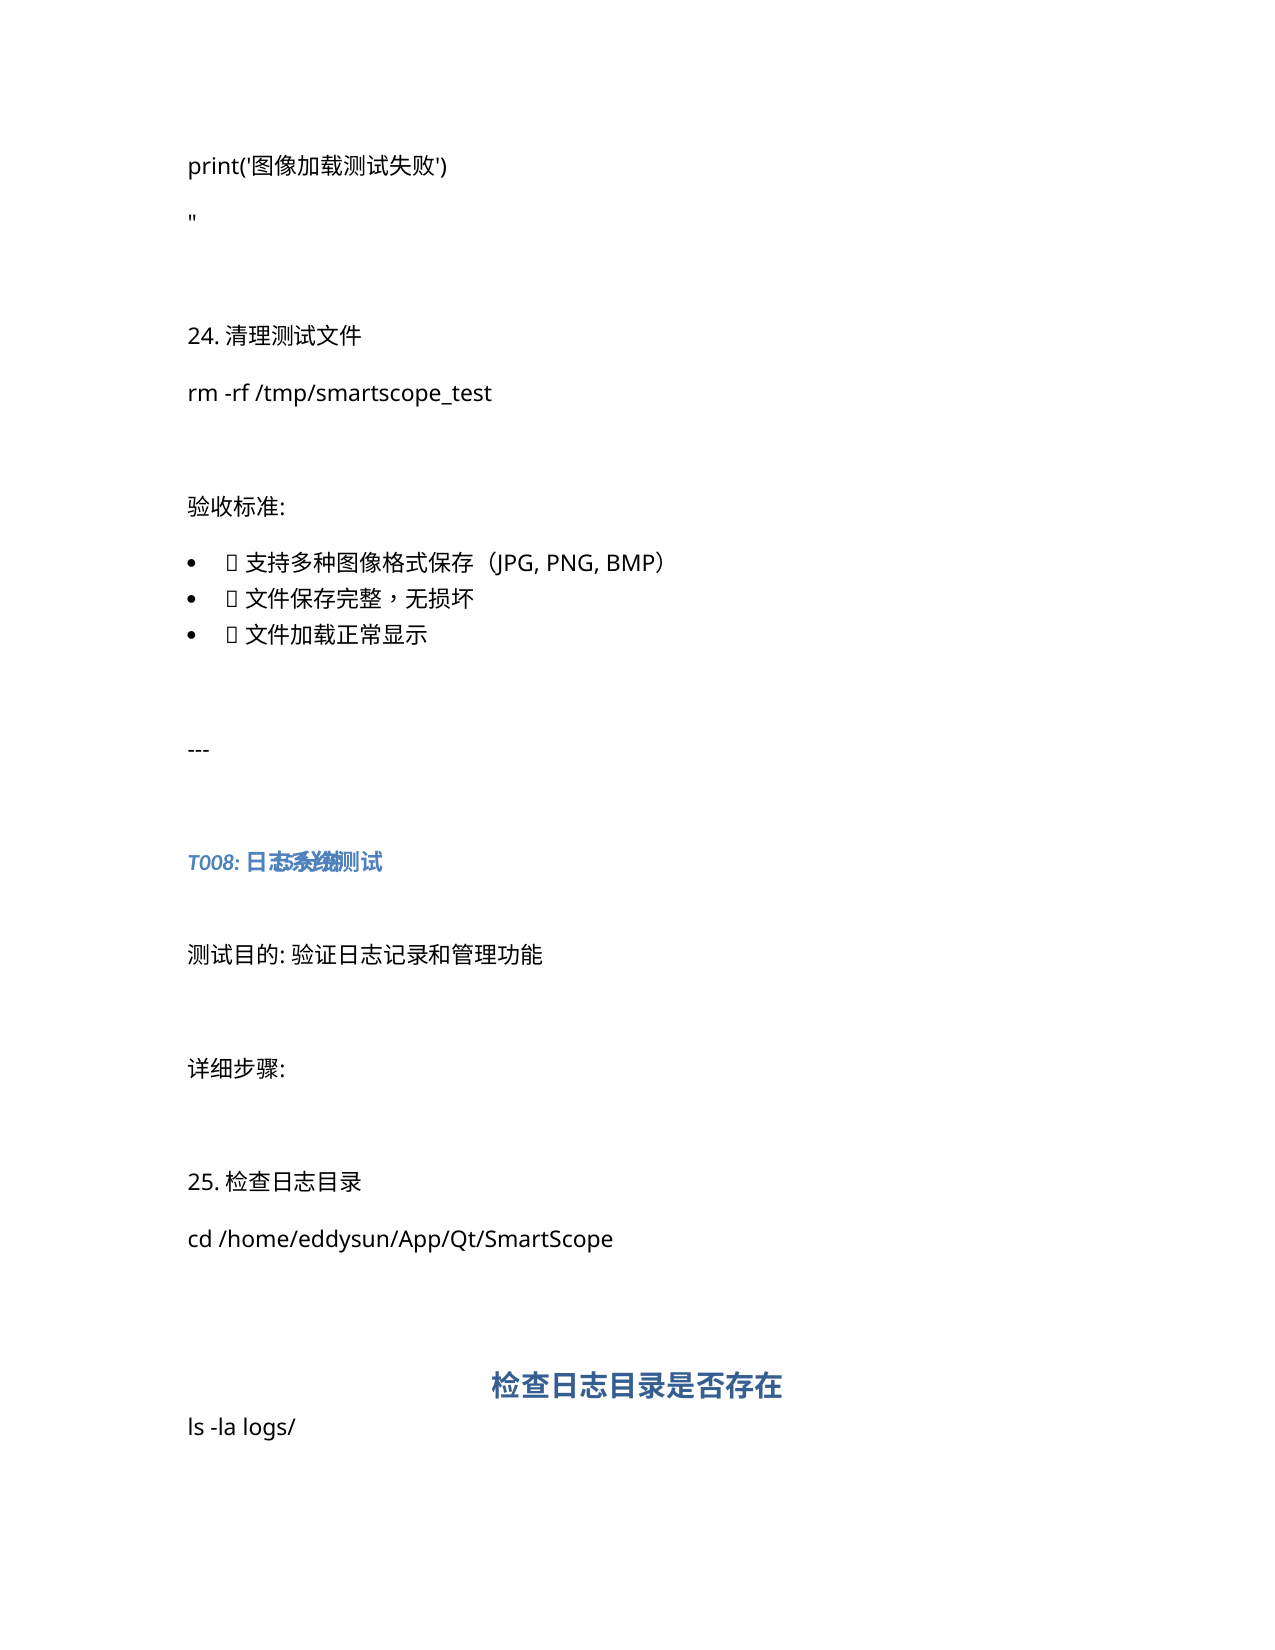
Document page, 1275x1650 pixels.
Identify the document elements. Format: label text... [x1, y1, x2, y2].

text 详细步骤: [187, 1053, 1087, 1084]
list ✅ 文件加载正常显示 [187, 619, 1087, 651]
text print('图像加载测试失败') [187, 150, 1087, 181]
subtitle 检查日志目录是否存在 [187, 1366, 1087, 1405]
text cd /home/eddysun/App/Qt/SmartScope [187, 1223, 1087, 1254]
text ls -la logs/ [187, 1411, 1087, 1442]
text 验收标准: [187, 491, 1087, 522]
list 检查日志目录 [187, 1166, 1087, 1197]
subtitle T008: 日志系统测试 ⏱️ 15分钟 [187, 846, 1087, 878]
list ✅ 支持多种图像格式保存（JPG, PNG, BMP） [187, 547, 1087, 579]
text --- [187, 733, 1087, 764]
list 清理测试文件 [187, 320, 1087, 352]
text rm -rf /tmp/smartscope_test [187, 377, 1087, 408]
list ✅ 文件保存完整，无损坏 [187, 583, 1087, 614]
text 测试目的: 验证日志记录和管理功能 [187, 939, 1087, 970]
text " [187, 207, 1087, 238]
